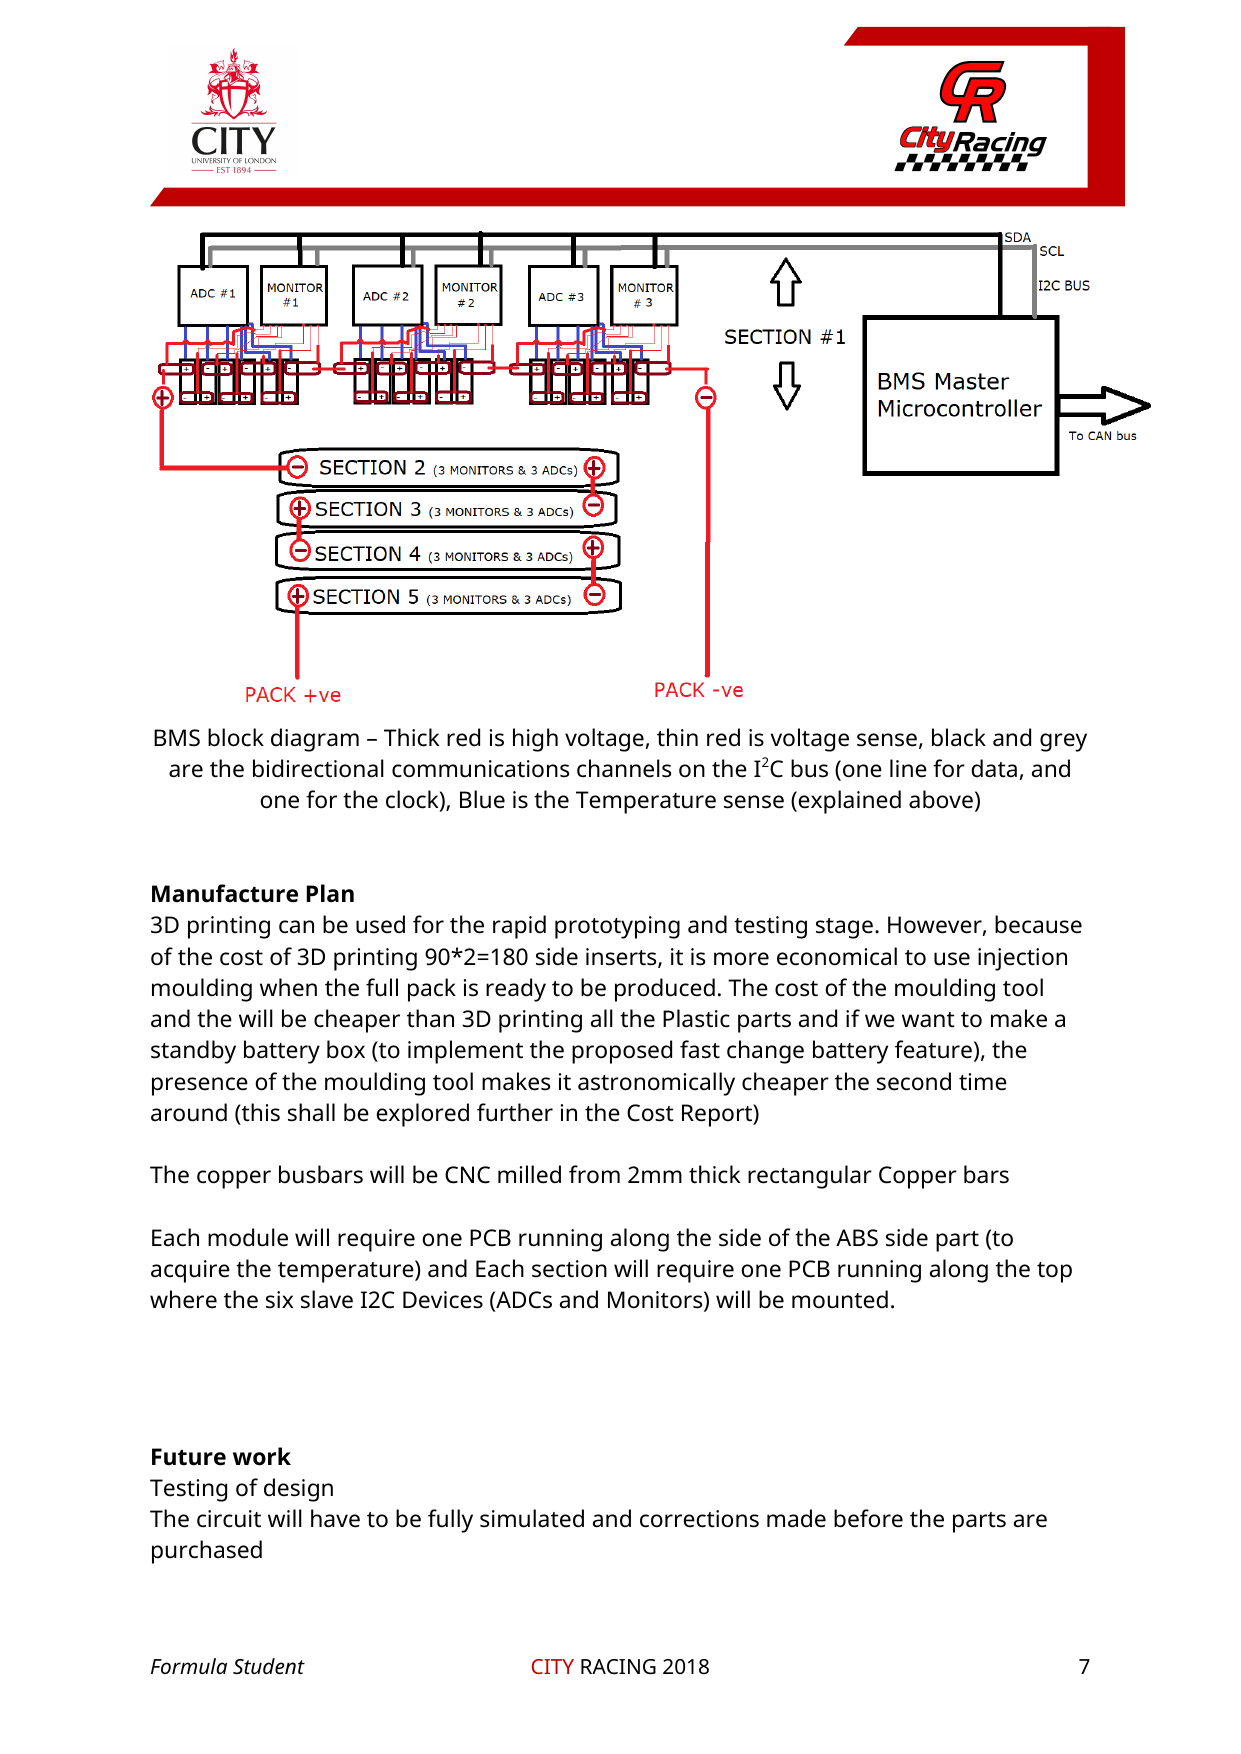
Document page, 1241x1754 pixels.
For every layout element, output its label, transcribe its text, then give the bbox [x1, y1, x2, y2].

text Each module will require one PCB running along the side of the ABS side part (to acquire the temperature) and Each section will require one PCB running along the top where the six slave I2C Devices (ADCs and Monitors) will be mounted. [150, 1222, 1090, 1316]
text The copper busbars will be CNC milled from 2mm thick rectangular Copper bars [150, 1159, 1090, 1191]
picture [888, 56, 1051, 178]
text Manufacture Plan [150, 878, 1090, 909]
picture [168, 44, 300, 177]
picture [150, 229, 1157, 722]
text Testing of design [150, 1472, 1090, 1503]
text 3D printing can be used for the rapid prototyping and testing stage. However, because of the cost of 3D printing 90*2=180 side inserts, it is more economical to use injection moulding when the full pack is ready to be produced. The cost of the moulding tool and the will be cheaper than 3D printing all the Plastic parts and if we want to make a standby battery box (to implement the proposed fast change battery feature), the presence of the moulding tool makes it astronomically cheaper the second time around (this shall be explored further in the Cost Report) [150, 909, 1090, 1128]
text BMS block diagram – Thick red is high voltage, thin red is voltage sense, black and grey are the bidirectional communications channels on the I2C bus (one line for data, and one for the clock), Blue is the Temperature sense (explained above) [150, 722, 1090, 816]
text The circuit will have to be fully simulated and corrections made before the parts are purchased [150, 1503, 1090, 1566]
text Future work [150, 1441, 1090, 1472]
